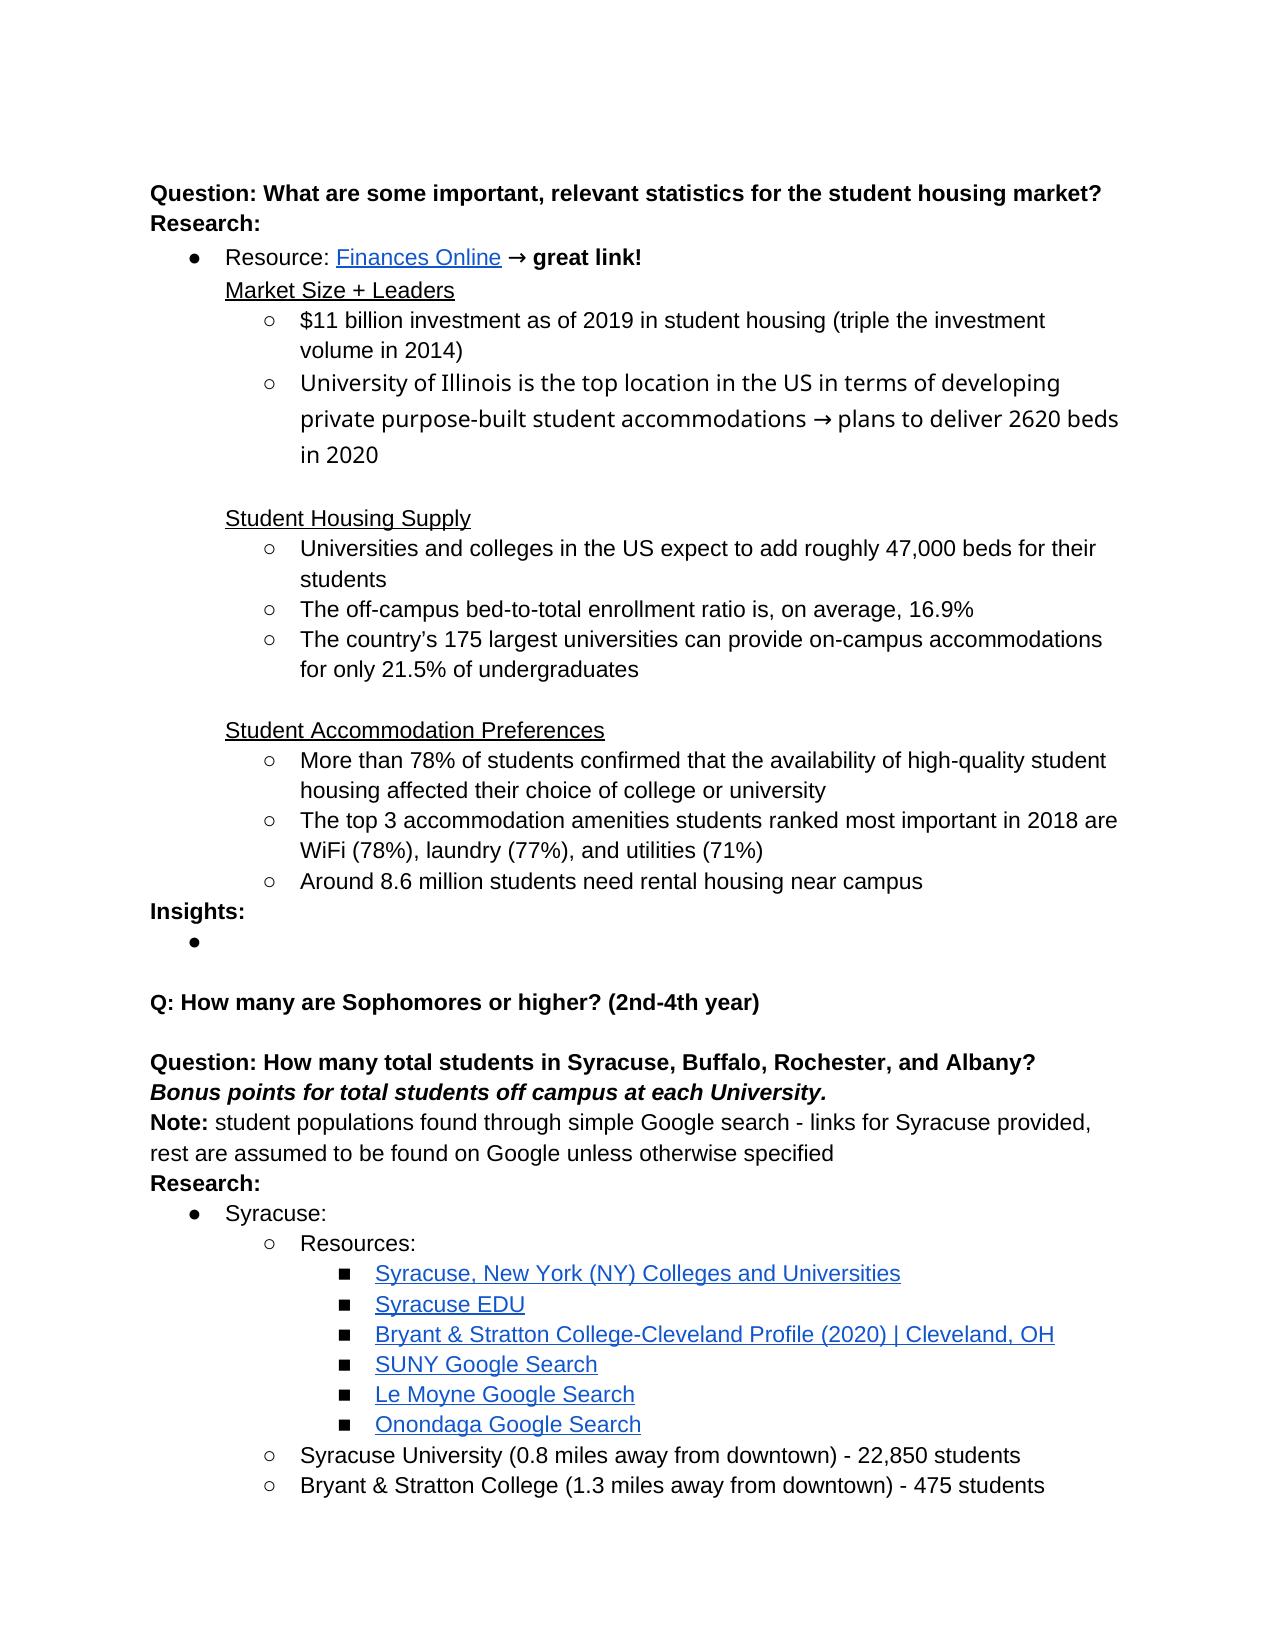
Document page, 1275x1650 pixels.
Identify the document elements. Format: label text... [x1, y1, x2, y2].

list Syracuse, New York (NY) Colleges and Universities [337, 1260, 1125, 1287]
list Bryant & Stratton College (1.3 miles away from downtown) - 475 students [262, 1472, 1125, 1498]
list Syracuse EDU [337, 1291, 1125, 1317]
list Le Moyne Google Search [337, 1381, 1125, 1408]
list $11 billion investment as of 2019 in student housing (triple the investment volume in 2014) [262, 307, 1125, 363]
text Note: student populations found through simple Google search - links for Syracuse provided, rest are assumed to be found on Google unless otherwise specified [150, 1109, 1125, 1166]
list Around 8.6 million students need rental housing near campus [262, 868, 1125, 894]
list Bryant & Stratton College-Cleveland Profile (2020) | Cleveland, OH [337, 1321, 1125, 1347]
list University of Illinois is the top location in the US in terms of developing private purpose-built student accommodations → plans to deliver 2620 beds in 2020 [262, 367, 1125, 470]
text Market Size + Leaders [225, 277, 1125, 303]
text Student Housing Supply [150, 505, 1125, 532]
text Insights: [150, 898, 1125, 924]
text Q: How many are Sophomores or higher? (2nd-4th year) [150, 988, 1125, 1015]
list Resources: [262, 1230, 1125, 1257]
list Syracuse University (0.8 miles away from downtown) - 22,850 students [262, 1442, 1125, 1468]
list Universities and colleges in the US expect to add roughly 47,000 beds for their students [262, 535, 1125, 592]
list The country’s 175 largest universities can provide on-campus accommodations for only 21.5% of undergraduates [262, 626, 1125, 683]
text Bonus points for total students off campus at each University. [150, 1079, 1125, 1106]
text Student Accommodation Preferences [150, 717, 1125, 743]
list The top 3 accommodation amenities students ranked most important in 2018 are WiFi (78%), laundry (77%), and utilities (71%) [262, 807, 1125, 864]
text Question: How many total students in Syracuse, Buffalo, Rochester, and Albany? [150, 1049, 1125, 1075]
list SUNY Google Search [337, 1351, 1125, 1377]
text Research: [150, 1170, 1125, 1196]
list Resource: Finances Online → great link! [187, 241, 1125, 272]
text Question: What are some important, relevant statistics for the student housing market? [150, 180, 1125, 207]
list The off-campus bed-to-total enrollment ratio is, on average, 16.9% [262, 596, 1125, 622]
list More than 78% of students confirmed that the availability of high-quality student housing affected their choice of college or university [262, 747, 1125, 803]
text Research: [150, 210, 1125, 237]
list Onondaga Google Search [337, 1411, 1125, 1438]
list Syracuse: [187, 1200, 1125, 1226]
